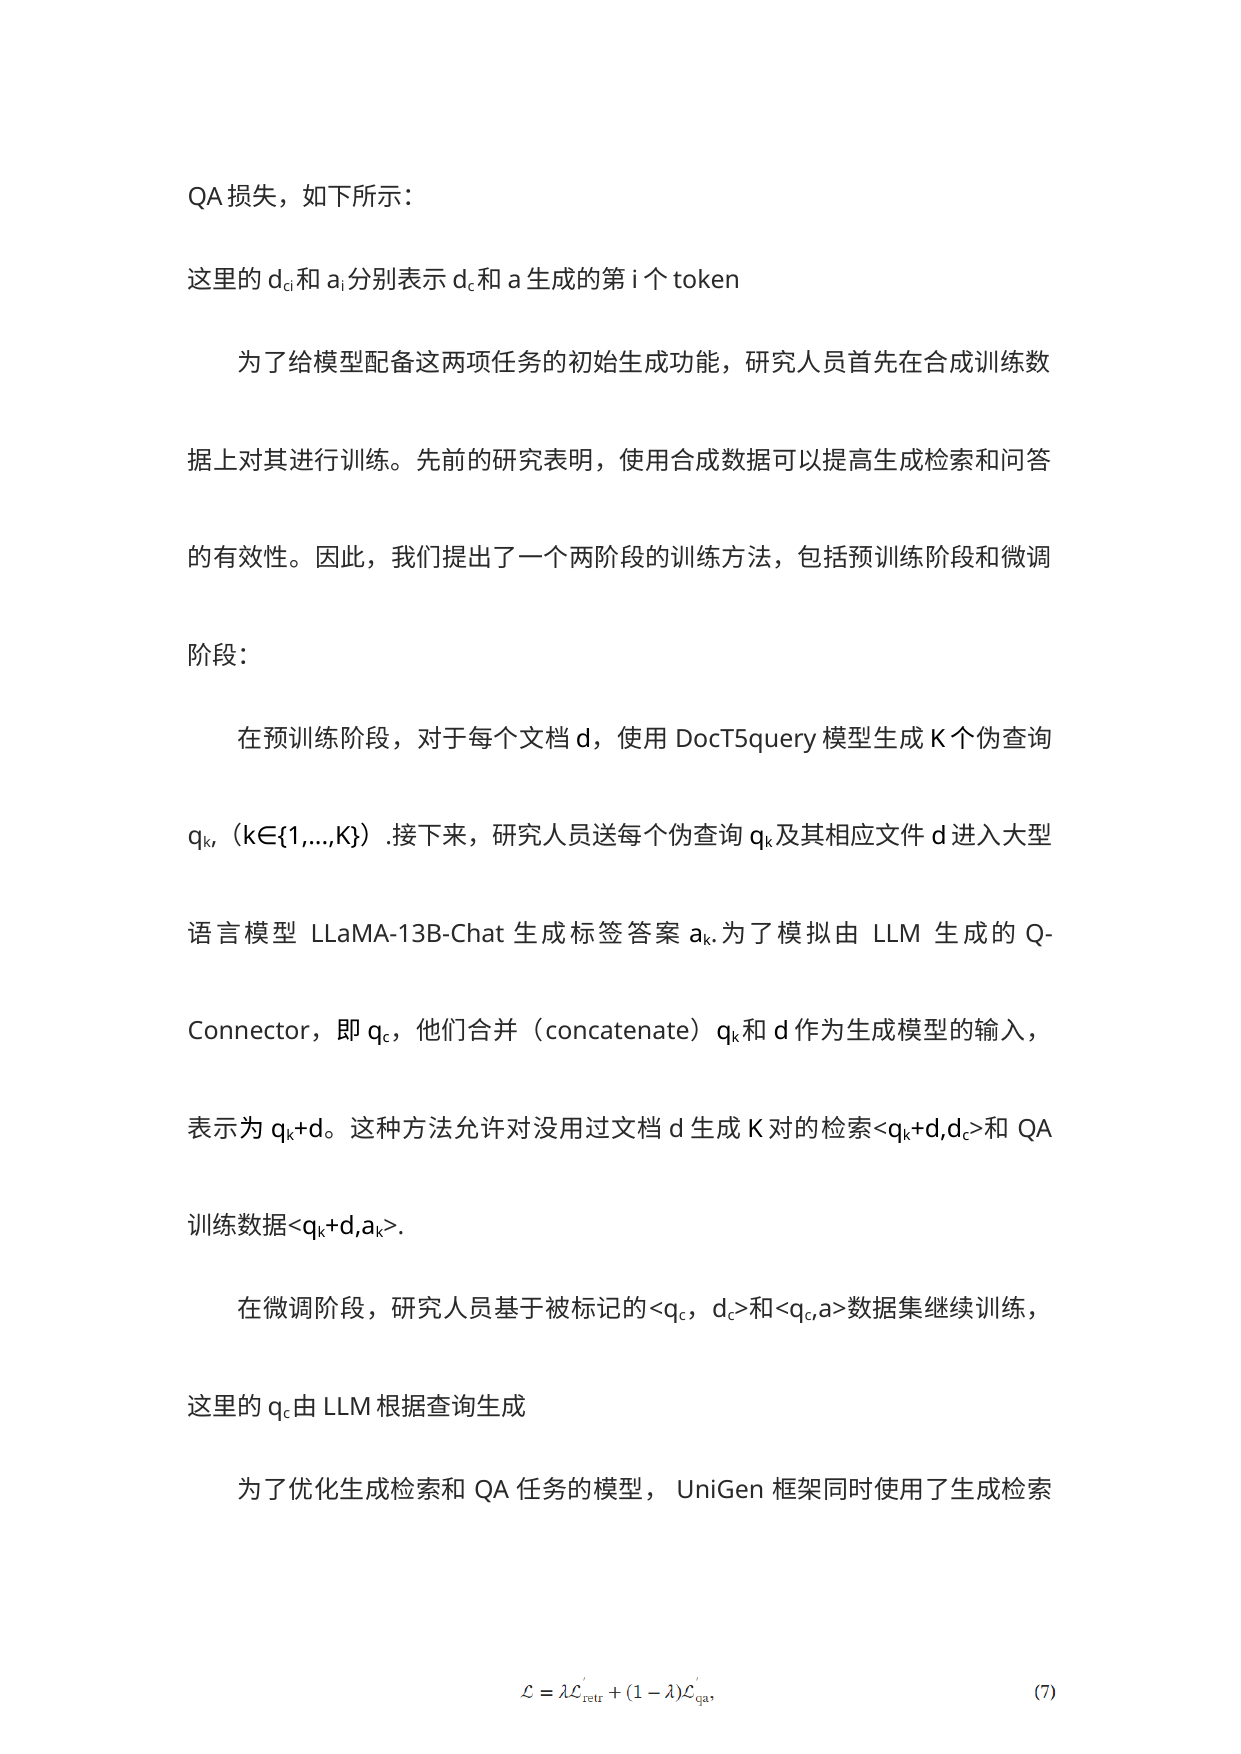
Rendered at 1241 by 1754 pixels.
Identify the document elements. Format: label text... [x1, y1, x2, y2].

text 在微调阶段，研究人员基于被标记的<qc，dc>和<qc,a>数据集继续训练，这里的qc由LLM根据查询生成 [187, 1274, 1053, 1437]
text 这里的dci和ai分别表示dc和a生成的第i个token [187, 245, 1053, 310]
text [187, 162, 1053, 227]
text 在预训练阶段，对于每个文档d，使用 DocT5query模型生成K个伪查询qk,（k∈{1,...,K}）.接下来，研究人员送每个伪查询qk及其相应文件d进入大型语言模型 LLaMA-13B-Chat生成标签答案ak.为了模拟由 LLM 生成的Q-Connector，即qc，他们合并（concatenate）qk和d作为生成模型的输入，表示为qk+d。这种方法允许对没用过文档d生成K对的检索<qk+d,dc>和 QA 训练数据<qk+d,ak>. [187, 704, 1053, 1256]
picture [202, 1655, 1068, 1726]
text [187, 1455, 1053, 1520]
text 为了给模型配备这两项任务的初始生成功能，研究人员首先在合成训练数据上对其进行训练。先前的研究表明，使用合成数据可以提高生成检索和问答的有效性。因此，我们提出了一个两阶段的训练方法，包括预训练阶段和微调阶段： [187, 328, 1053, 686]
